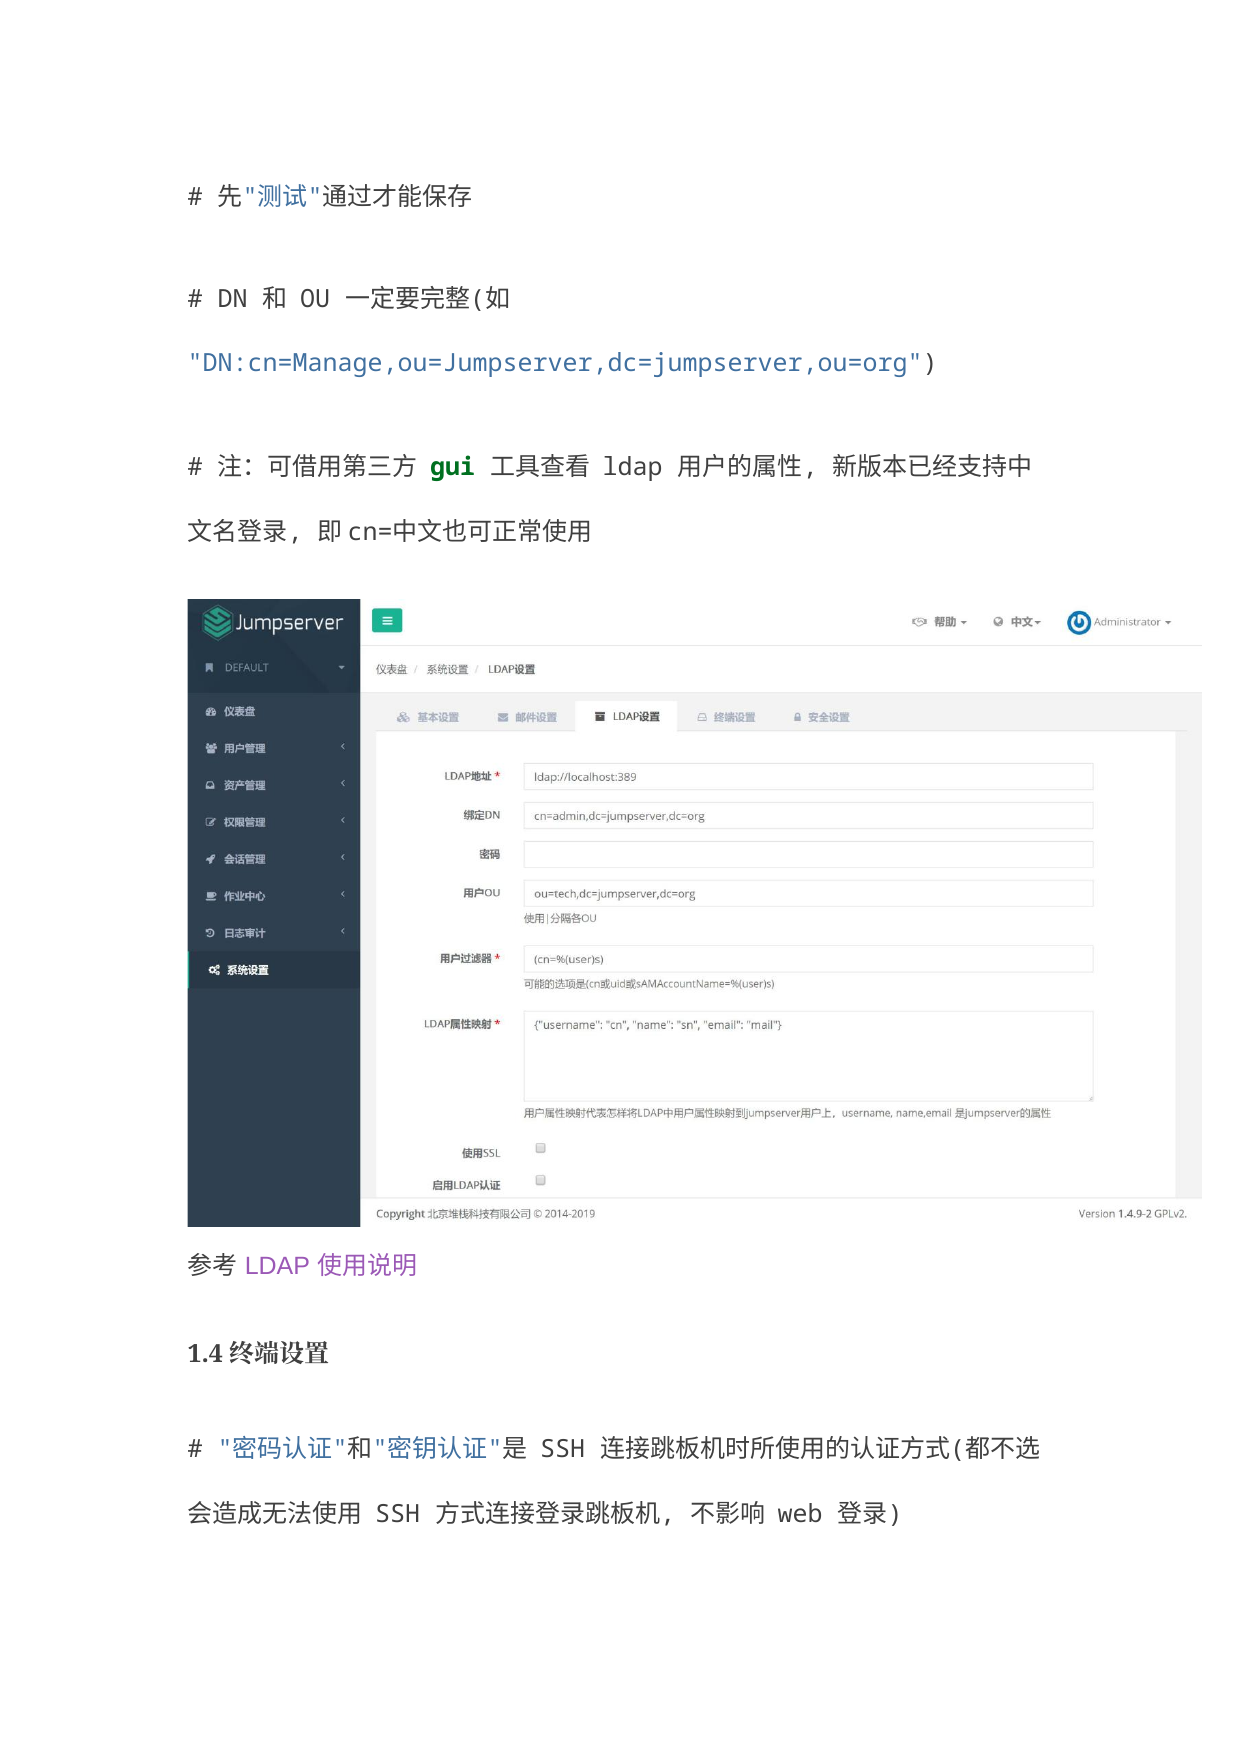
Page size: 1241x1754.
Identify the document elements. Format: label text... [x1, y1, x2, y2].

text # "密码认证"和"密钥认证"是 SSH 连接跳板机时所使用的认证方式(都不选会造成无法使用 SSH 方式连接登录跳板机, 不影响 web 登录) [187, 1414, 1053, 1544]
subtitle 1.4 终端设置 [187, 1319, 1053, 1384]
text # 先"测试"通过才能保存 [187, 162, 1053, 227]
text 参考 LDAP 使用说明 [187, 1249, 1053, 1282]
text # 注：可借用第三方 gui 工具查看 ldap 用户的属性, 新版本已经支持中文名登录, 即cn=中文也可正常使用 [187, 432, 1053, 562]
text # DN 和 OU 一定要完整(如 "DN:cn=Manage,ou=Jumpserver,dc=jumpserver,ou=org") [187, 264, 1053, 394]
picture [187, 599, 1202, 1227]
